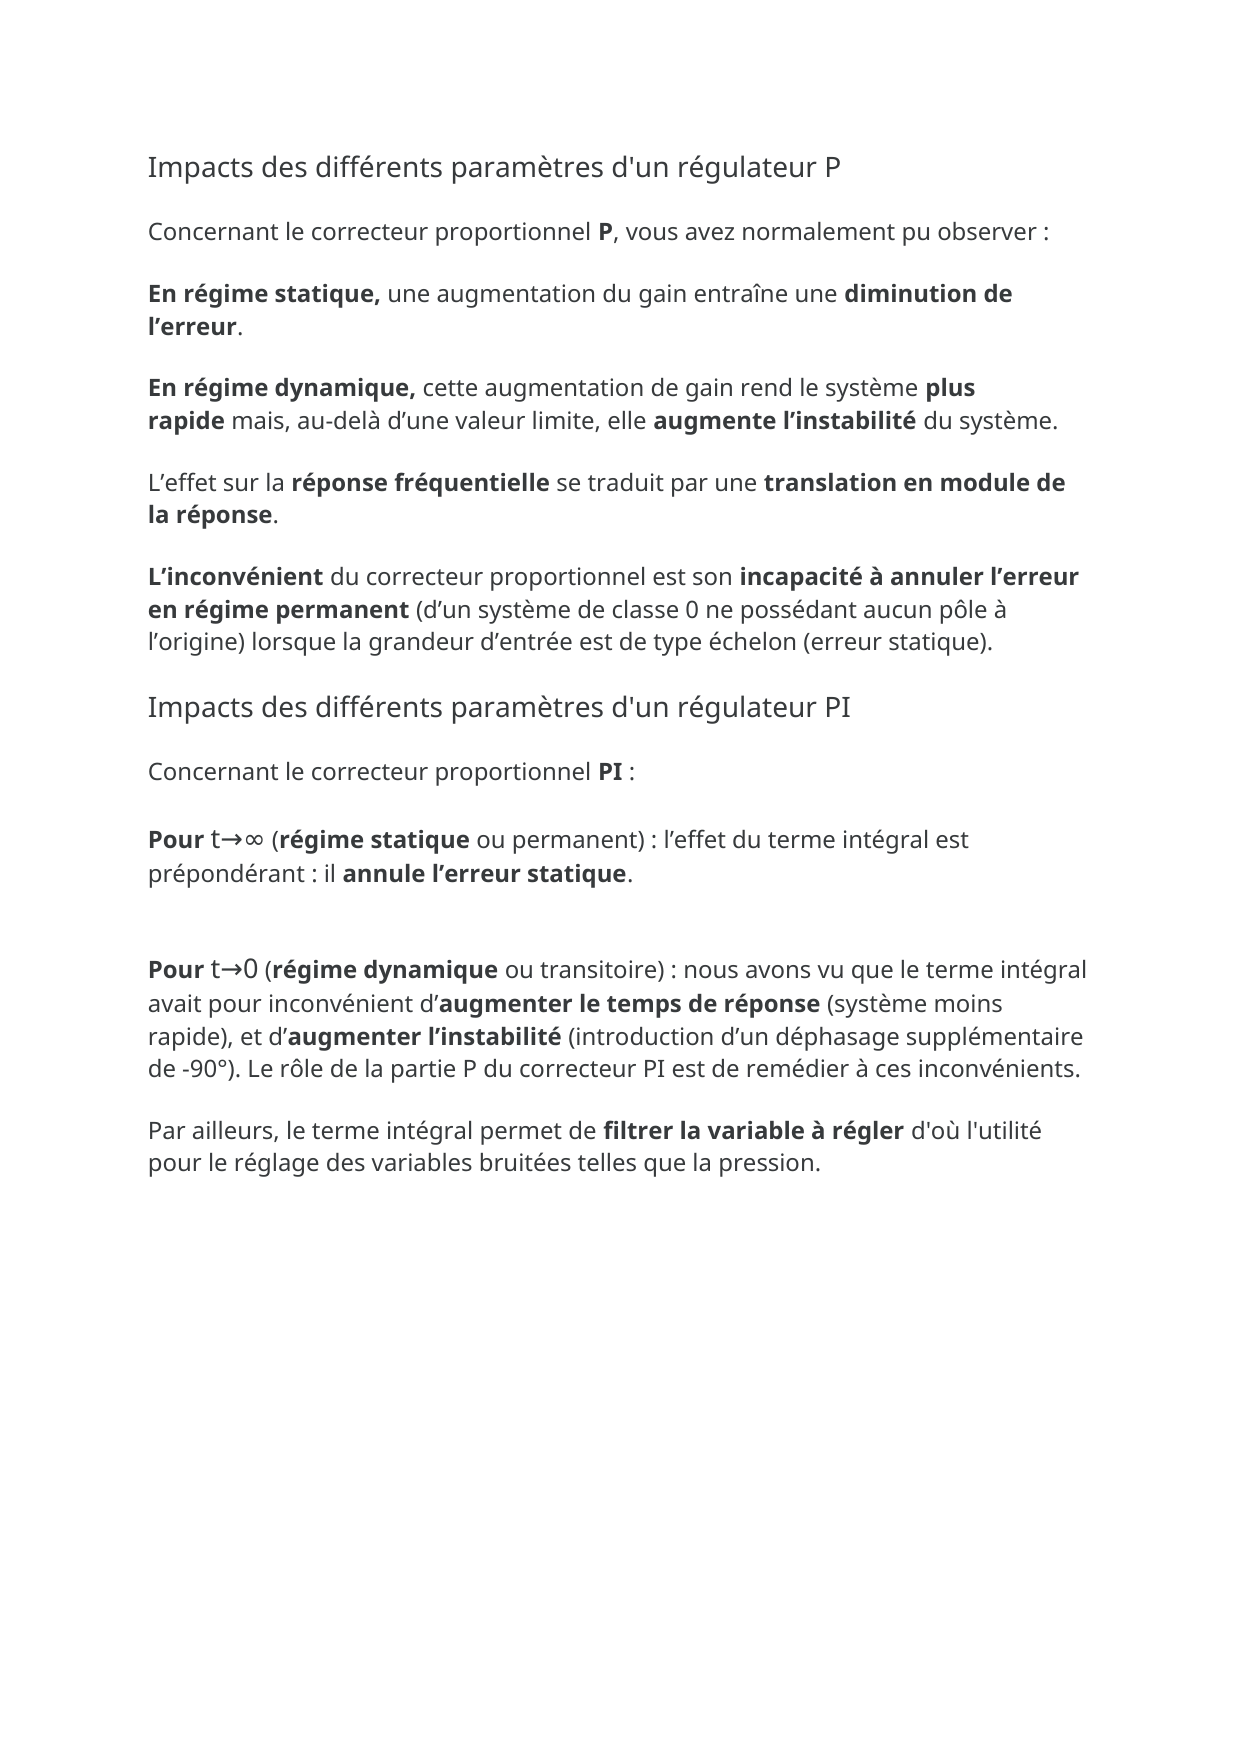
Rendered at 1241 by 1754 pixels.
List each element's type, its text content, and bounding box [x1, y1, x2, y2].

text Impacts des différents paramètres d'un régulateur P [148, 148, 1093, 186]
text L’inconvénient du correcteur proportionnel est son incapacité à annuler l’erreur en régime permanent (d’un système de classe 0 ne possédant aucun pôle à l’origine) lorsque la grandeur d’entrée est de type échelon (erreur statique). [148, 560, 1093, 658]
text Concernant le correcteur proportionnel P, vous avez normalement pu observer : [148, 215, 1093, 248]
text Par ailleurs, le terme intégral permet de filtrer la variable à régler d'où l'utilité pour le réglage des variables bruitées telles que la pression. [148, 1114, 1093, 1179]
text En régime dynamique, cette augmentation de gain rend le système plus rapide mais, au-delà d’une valeur limite, elle augmente l’instabilité du système. [148, 371, 1093, 436]
text Pour t→0 (régime dynamique ou transitoire) : nous avons vu que le terme intégral avait pour inconvénient d’augmenter le temps de réponse (système moins rapide), et d’augmenter l’instabilité (introduction d’un déphasage supplémentaire de -90°). Le rôle de la partie P du correcteur PI est de remédier à ces inconvénients. [148, 950, 1093, 1084]
text Impacts des différents paramètres d'un régulateur PI [148, 687, 1093, 725]
text L’effet sur la réponse fréquentielle se traduit par une translation en module de la réponse. [148, 466, 1093, 531]
text En régime statique, une augmentation du gain entraîne une diminution de l’erreur. [148, 277, 1093, 342]
text Concernant le correcteur proportionnel PI : Pour t→∞ (régime statique ou permanent) : l’effet du terme intégral est prépondérant : il annule l’erreur statique. [148, 754, 1093, 950]
